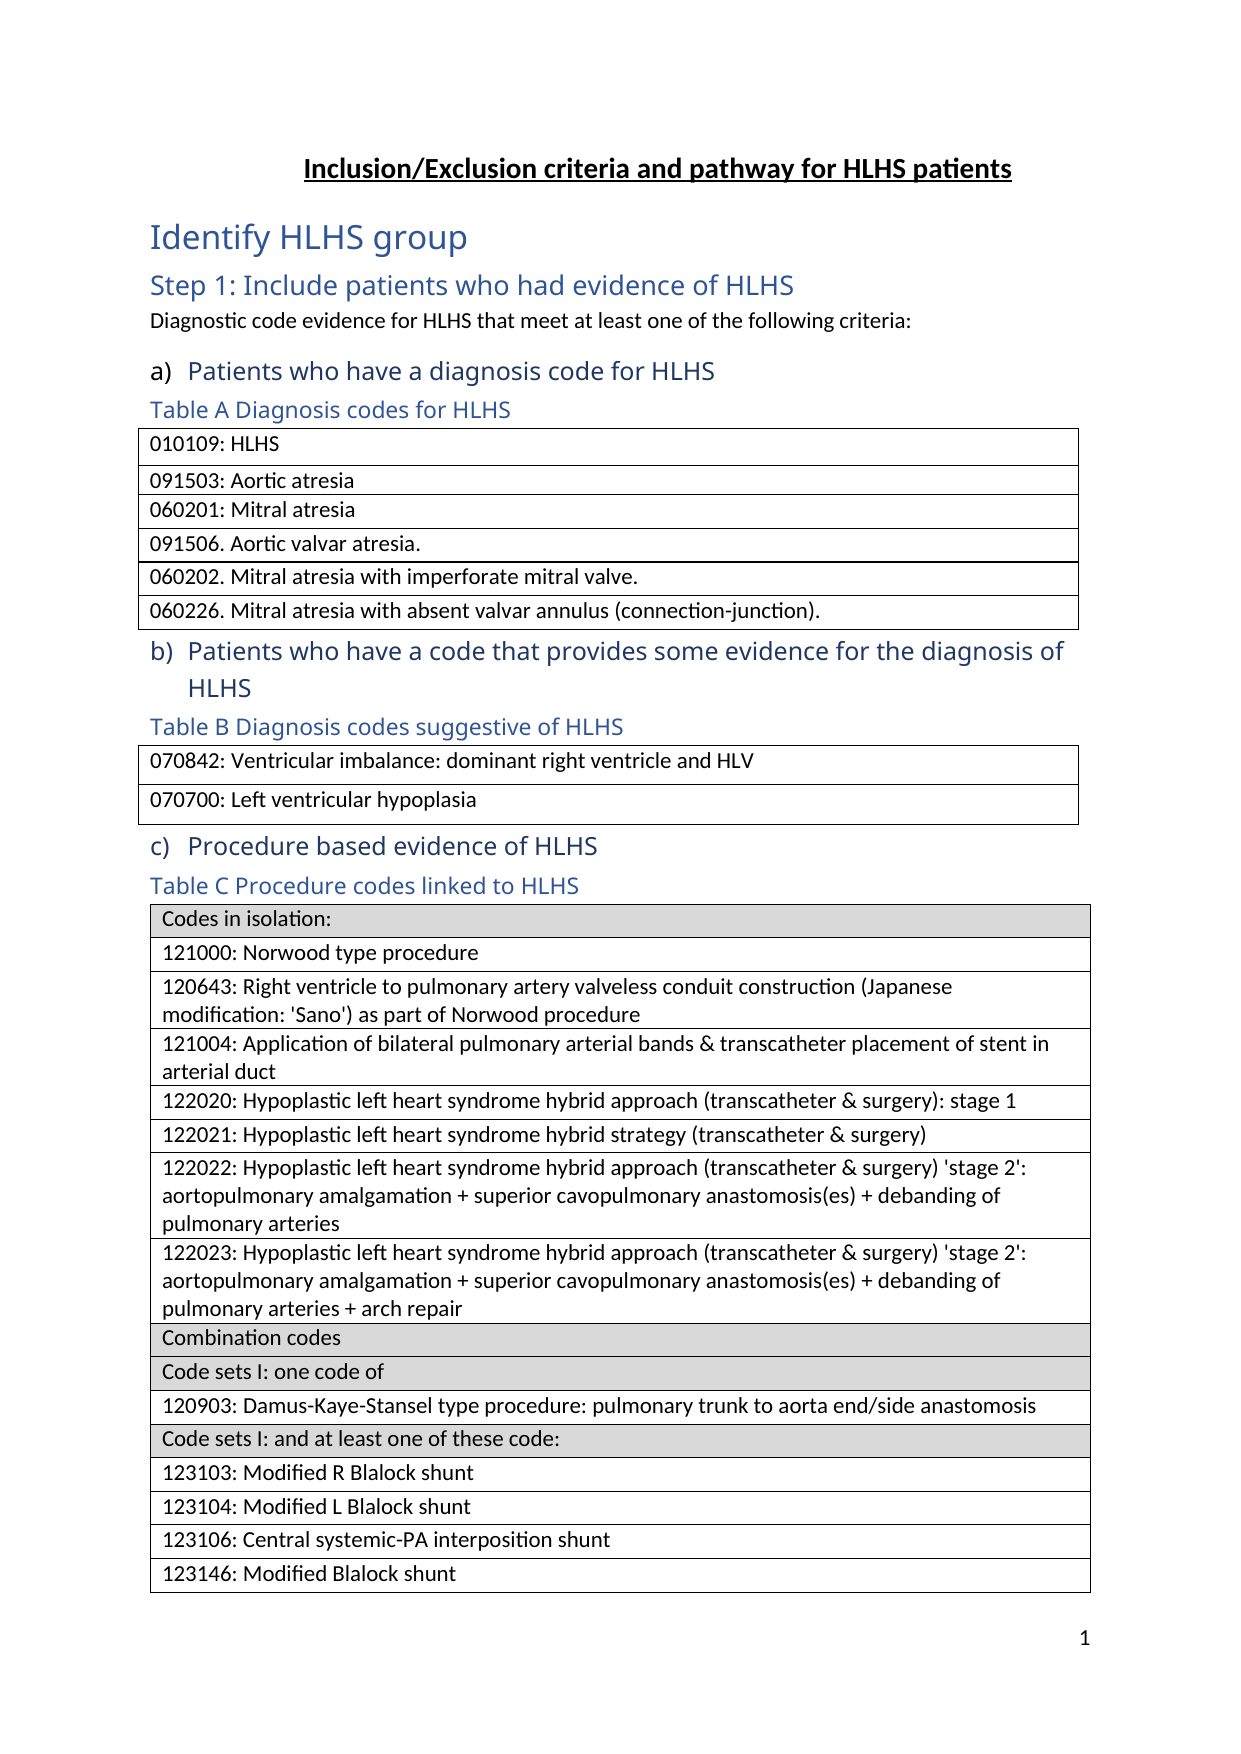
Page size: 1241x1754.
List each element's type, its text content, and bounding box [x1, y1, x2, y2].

subtitle Procedure based evidence of HLHS [150, 829, 1090, 863]
table_cell 060226. Mitral atresia with absent valvar annulus (connection-junction). [139, 596, 1078, 628]
table_cell 091503: Aortic atresia [139, 466, 1078, 494]
table_cell 120903: Damus-Kaye-Stansel type procedure: pulmonary trunk to aorta end/side anastomosis [151, 1391, 1090, 1423]
table_header 010109: HLHS [139, 429, 1078, 465]
table_cell Code sets I: and at least one of these code: [151, 1425, 1090, 1457]
table_cell 121000: Norwood type procedure [151, 938, 1090, 971]
table_cell 123106: Central systemic-PA interposition shunt [151, 1525, 1090, 1558]
text Diagnostic code evidence for HLHS that meet at least one of the following criteria: [150, 306, 1090, 334]
table_cell 122022: Hypoplastic left heart syndrome hybrid approach (transcatheter & surgery) 'stage 2': aortopulmonary amalgamation + superior cavopulmonary anastomosis(es) + debanding of pulmonary arteries [151, 1153, 1090, 1237]
table_cell 070700: Left ventricular hypoplasia [139, 785, 1078, 824]
table_cell 122023: Hypoplastic left heart syndrome hybrid approach (transcatheter & surgery) 'stage 2': aortopulmonary amalgamation + superior cavopulmonary anastomosis(es) + debanding of pulmonary arteries + arch repair [151, 1239, 1090, 1322]
table_cell 123146: Modified Blalock shunt [151, 1559, 1090, 1592]
table_header 070842: Ventricular imbalance: dominant right ventricle and HLV [139, 746, 1078, 784]
table_cell 060202. Mitral atresia with imperforate mitral valve. [139, 563, 1078, 595]
subtitle Patients who have a code that provides some evidence for the diagnosis of HLHS [150, 634, 1090, 704]
table_cell 120643: Right ventricle to pulmonary artery valveless conduit construction (Japanese modification: 'Sano') as part of Norwood procedure [151, 972, 1090, 1028]
table_cell 091506. Aortic valvar atresia. [139, 529, 1078, 561]
list Inclusion/Exclusion criteria and pathway for HLHS patients [225, 150, 1090, 186]
table_cell 060201: Mitral atresia [139, 495, 1078, 528]
subtitle Table B Diagnosis codes suggestive of HLHS [150, 711, 1090, 743]
table_cell 123104: Modified L Blalock shunt [151, 1492, 1090, 1524]
subtitle Step 1: Include patients who had evidence of HLHS [150, 267, 1090, 303]
table_cell 122021: Hypoplastic left heart syndrome hybrid strategy (transcatheter & surgery) [151, 1120, 1090, 1152]
table_cell 123103: Modified R Blalock shunt [151, 1458, 1090, 1491]
subtitle Patients who have a diagnosis code for HLHS [150, 353, 1090, 387]
subtitle Table C Procedure codes linked to HLHS [150, 870, 1090, 901]
table_cell Combination codes [151, 1324, 1090, 1356]
table_header Codes in isolation: [151, 905, 1090, 937]
table_cell 121004: Application of bilateral pulmonary arterial bands & transcatheter placement of stent in arterial duct [151, 1029, 1090, 1085]
subtitle Identify HLHS group [150, 213, 1090, 259]
table_cell Code sets I: one code of [151, 1357, 1090, 1390]
table_cell 122020: Hypoplastic left heart syndrome hybrid approach (transcatheter & surgery): stage 1 [151, 1086, 1090, 1119]
subtitle Table A Diagnosis codes for HLHS [150, 394, 1090, 425]
